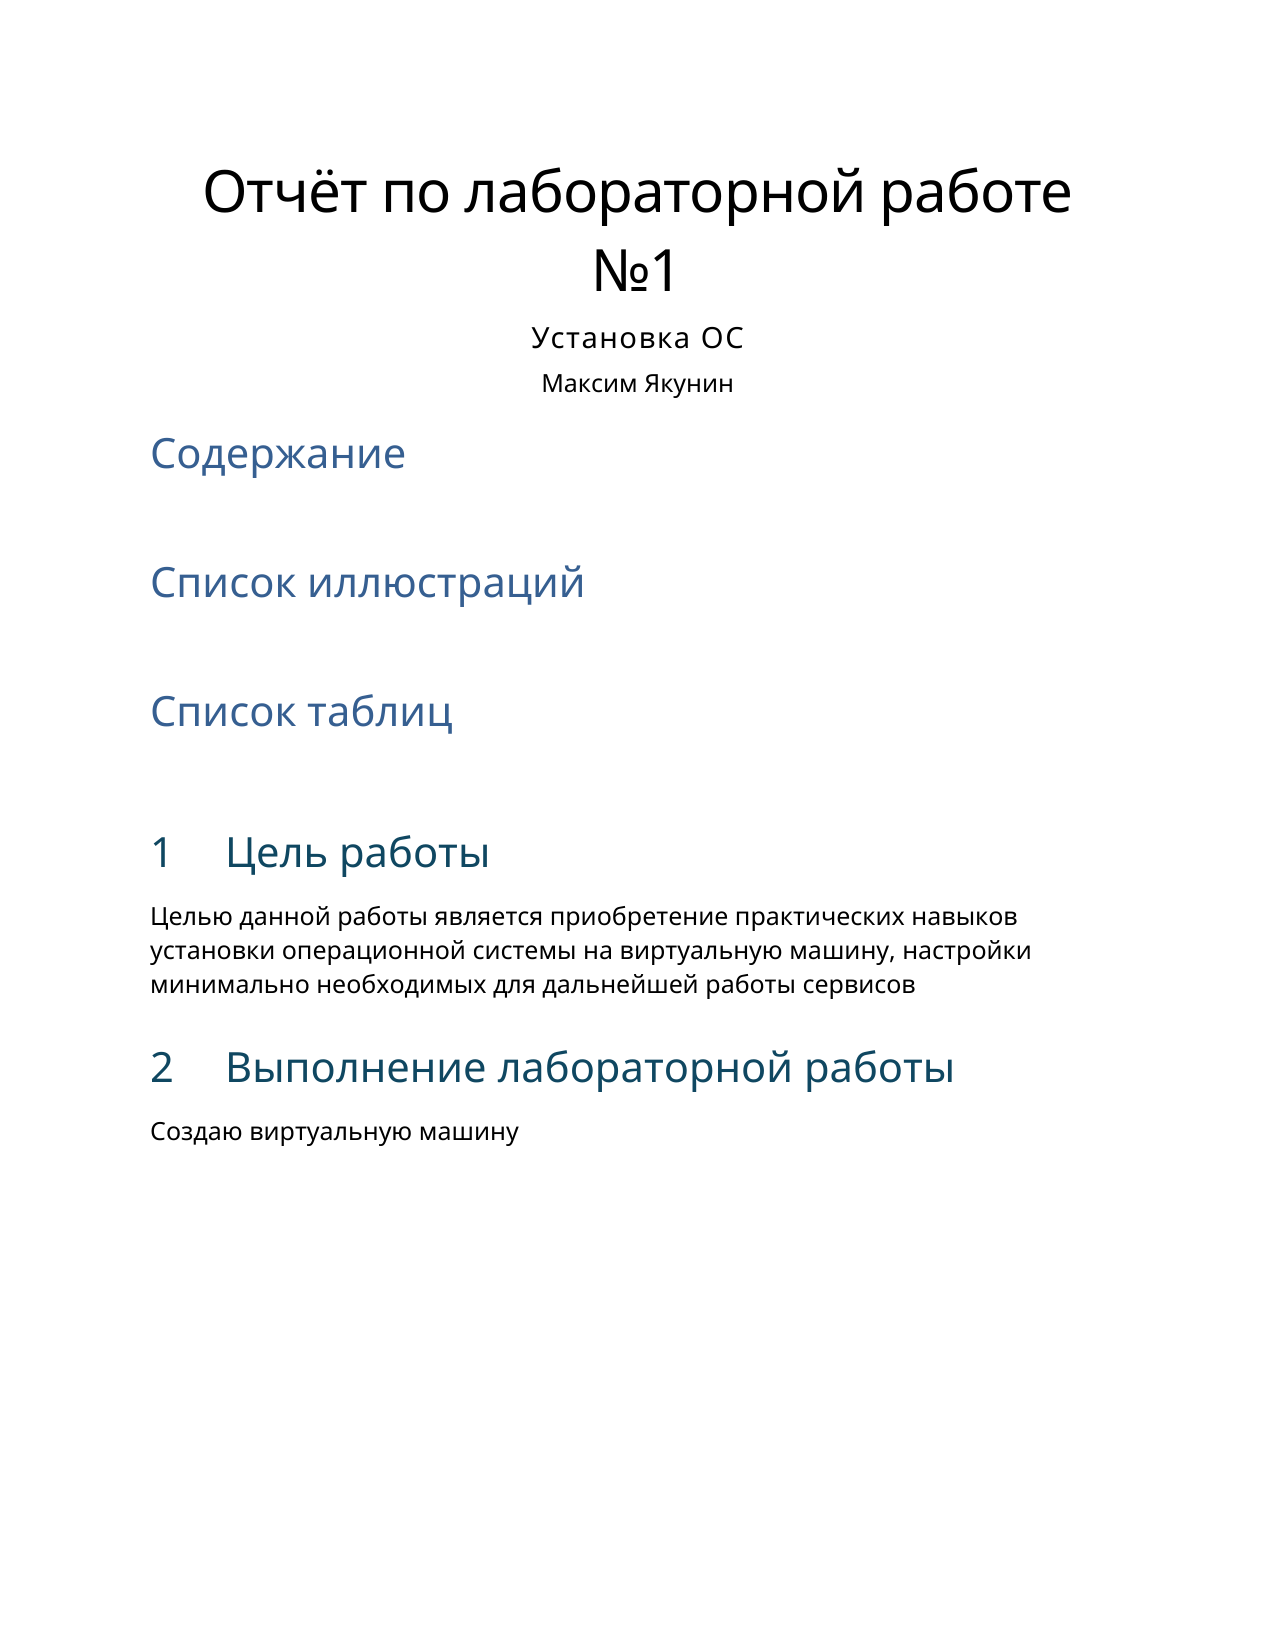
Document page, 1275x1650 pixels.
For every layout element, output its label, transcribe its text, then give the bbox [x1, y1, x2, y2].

text Целью данной работы является приобретение практических навыков установки операционной системы на виртуальную машину, настройки минимально необходимых для дальнейшей работы сервисов [150, 898, 1125, 1001]
subtitle Установка ОС [150, 317, 1125, 357]
subtitle 1 Цель работы [150, 823, 1125, 879]
title Отчёт по лабораторной работе №1 [150, 150, 1125, 309]
text Создаю виртуальную машину [150, 1113, 1125, 1148]
subtitle 2 Выполнение лабораторной работы [150, 1038, 1125, 1095]
text Максим Якунин [150, 365, 1125, 399]
